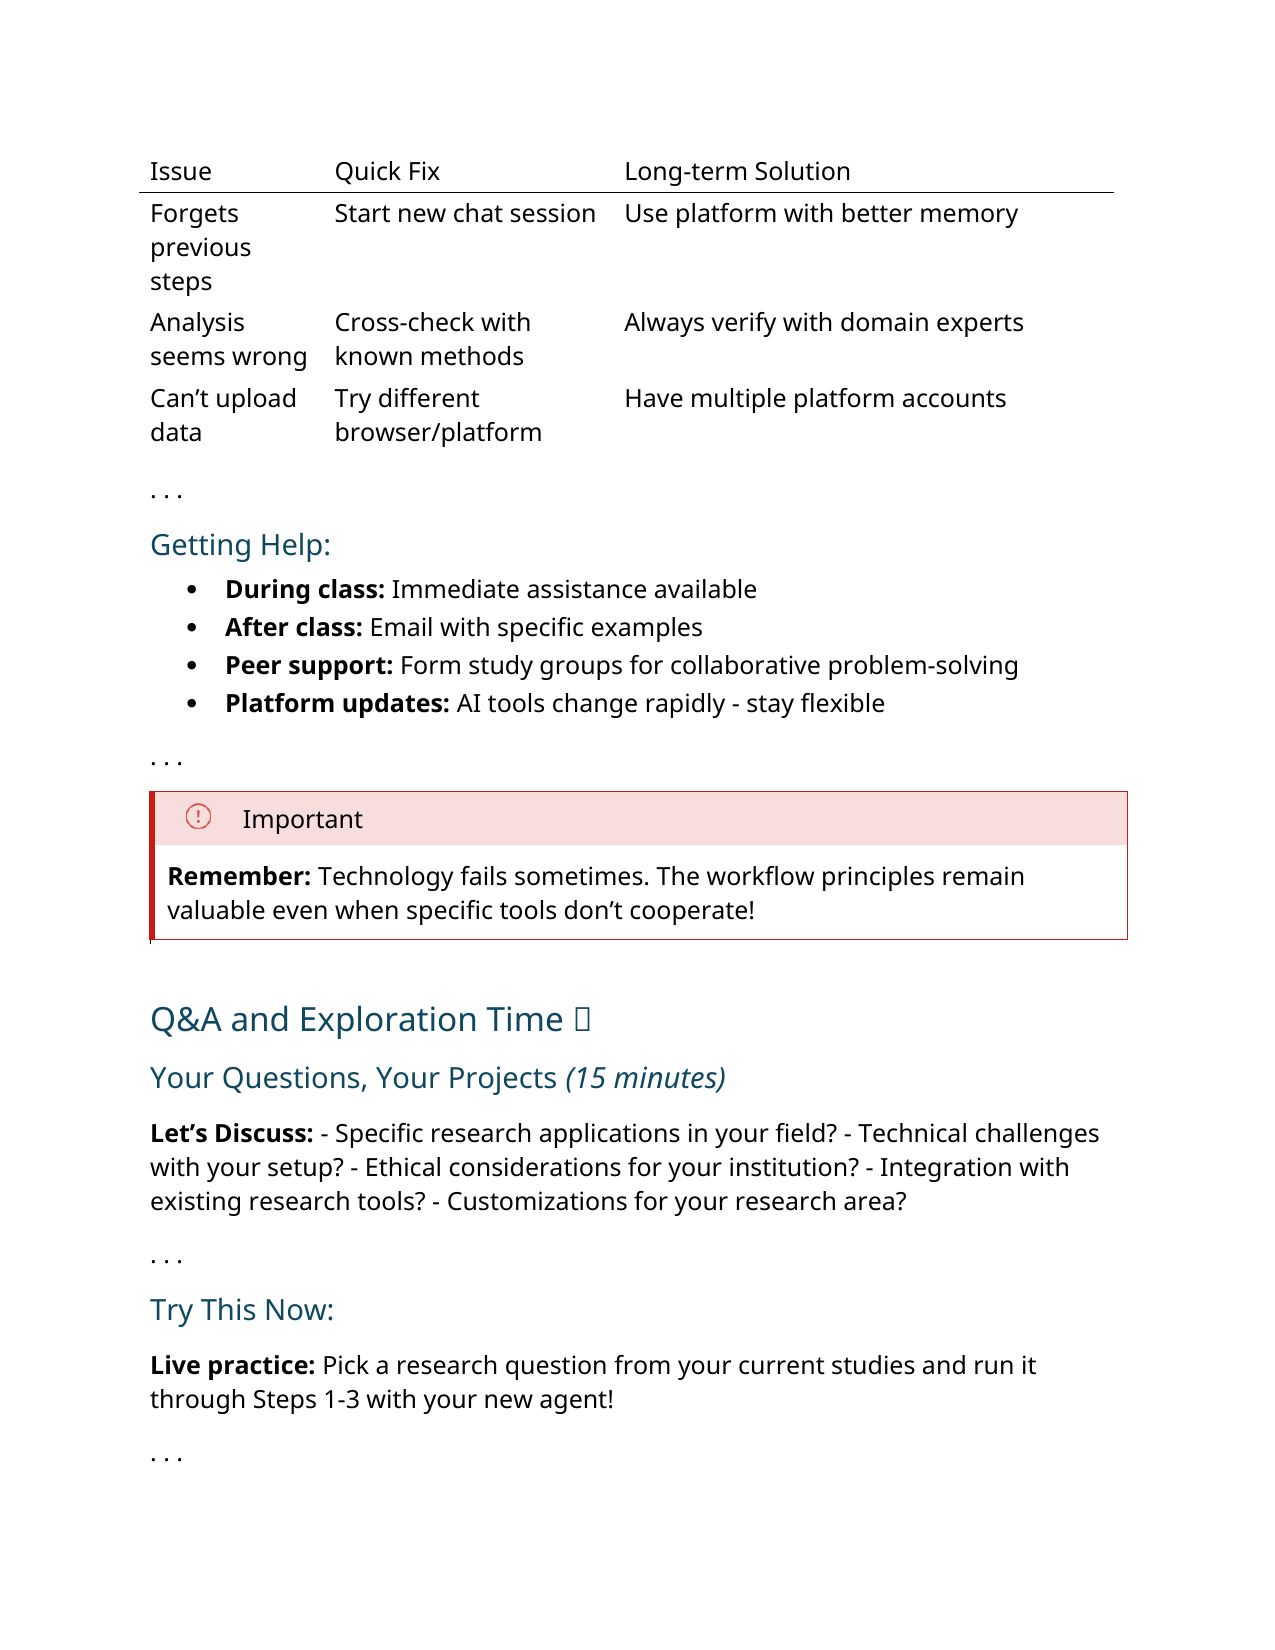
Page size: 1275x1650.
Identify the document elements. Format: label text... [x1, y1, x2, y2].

list Platform updates: AI tools change rapidly - stay flexible [187, 686, 1125, 719]
text . . . [150, 1435, 1125, 1469]
text Live practice: Pick a research question from your current studies and run it through Steps 1-3 with your new agent! [150, 1348, 1125, 1416]
table_cell Have multiple platform accounts [613, 377, 1114, 452]
subtitle Try This Now: [150, 1289, 1125, 1329]
subtitle Your Questions, Your Projects (15 minutes) [150, 1057, 1125, 1097]
table_cell Always verify with domain experts [613, 301, 1114, 377]
table_cell Start new chat session [323, 193, 613, 301]
table_cell Can’t upload data [139, 377, 323, 452]
list Peer support: Form study groups for collaborative problem-solving [187, 648, 1125, 682]
text Let’s Discuss: - Specific research applications in your field? - Technical challenges with your setup? - Ethical considerations for your institution? - Integration with existing research tools? - Customizations for your research area? [150, 1116, 1125, 1218]
text . . . [150, 738, 1125, 772]
table_cell Forgets previous steps [139, 193, 323, 301]
table_cell Use platform with better memory [613, 193, 1114, 301]
table_cell Try different browser/platform [323, 377, 613, 452]
list After class: Email with specific examples [187, 610, 1125, 644]
subtitle Q&A and Exploration Time 🎯 [150, 995, 1125, 1041]
list During class: Immediate assistance available [187, 572, 1125, 606]
picture [186, 803, 211, 829]
table_cell Cross-check with known methods [323, 301, 613, 377]
table_header Issue [139, 150, 323, 192]
table_header Important [155, 792, 1127, 845]
table_cell Analysis seems wrong [139, 301, 323, 377]
table_cell Remember: Technology fails sometimes. The workflow principles remain valuable even when specific tools don’t cooperate! [155, 845, 1127, 939]
table_header Quick Fix [323, 150, 613, 192]
text . . . [150, 471, 1125, 505]
subtitle Getting Help: [150, 524, 1125, 564]
text . . . [150, 1237, 1125, 1271]
table_header Long-term Solution [613, 150, 1114, 192]
